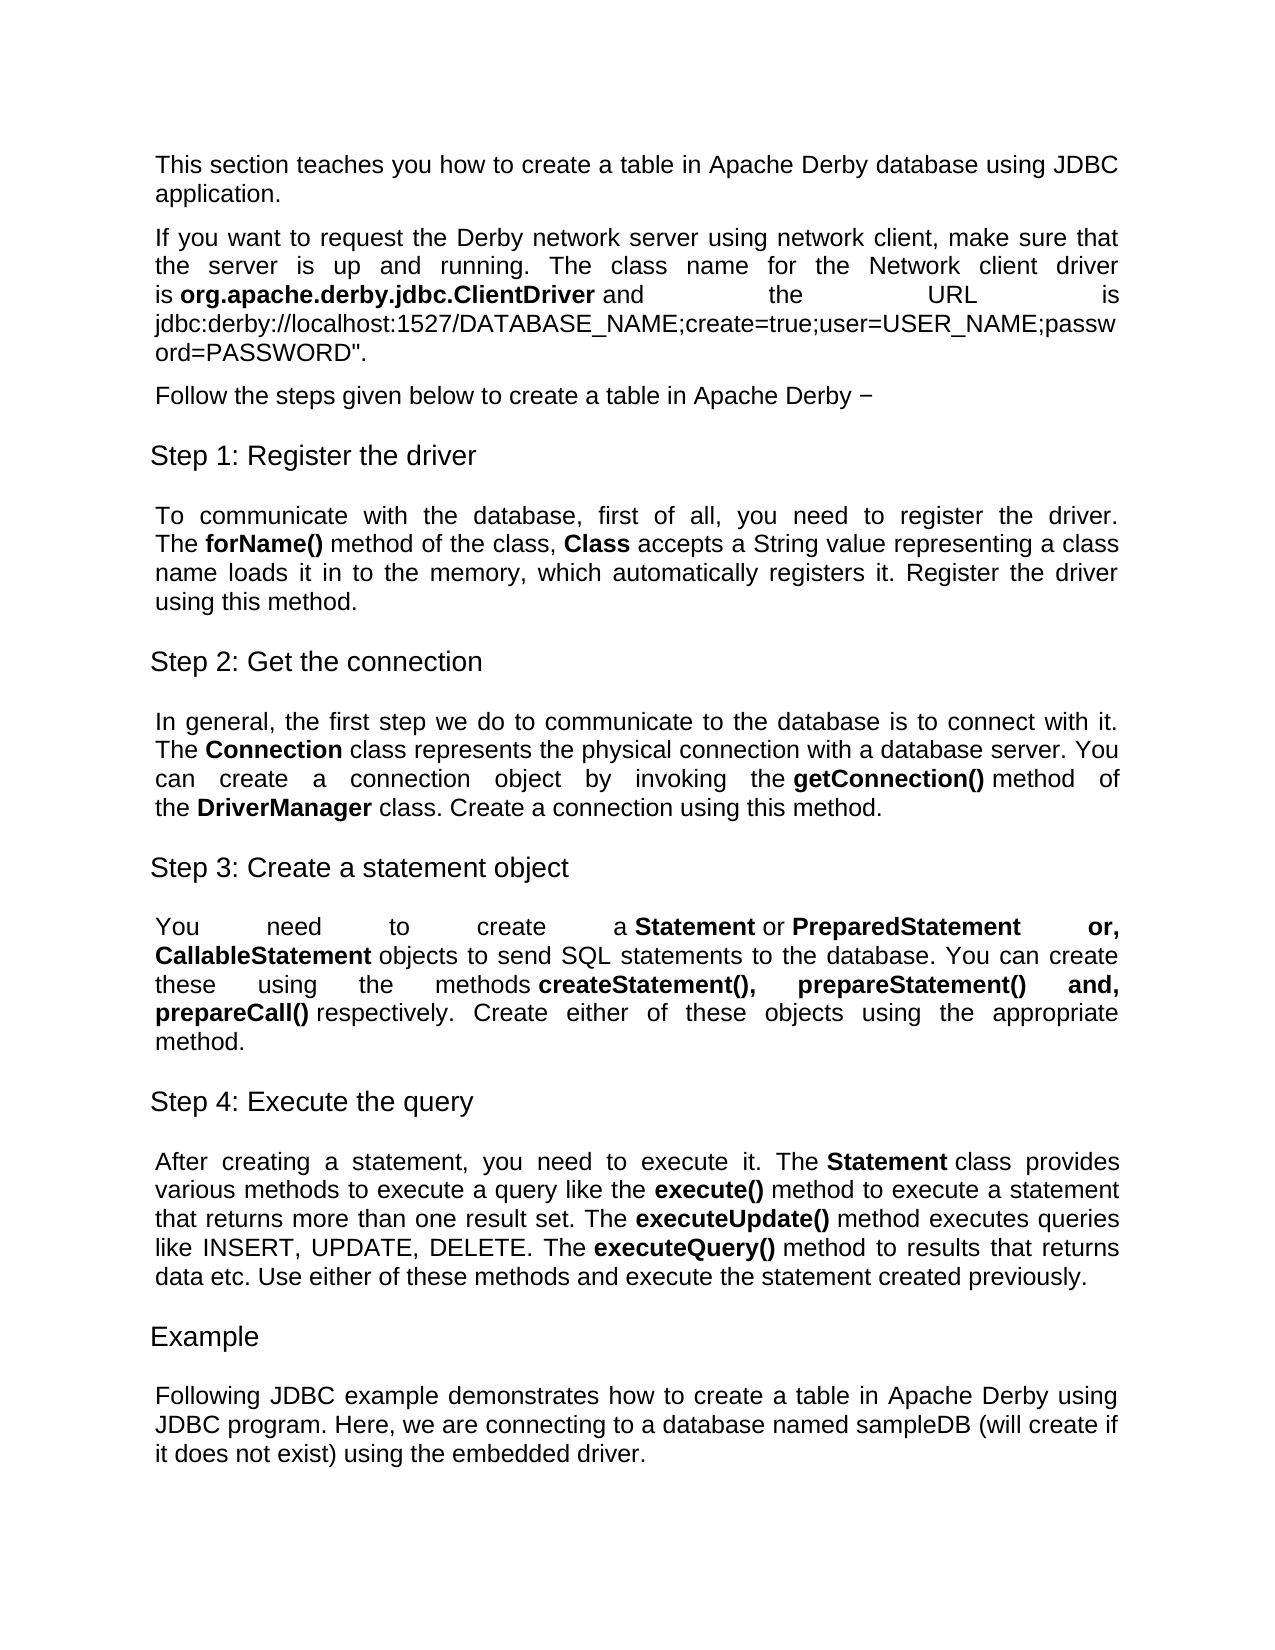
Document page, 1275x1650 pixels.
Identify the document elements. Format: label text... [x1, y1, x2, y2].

text After creating a statement, you need to execute it. The Statement class provides various methods to execute a query like the execute() method to execute a statement that returns more than one result set. The executeUpdate() method executes queries like INSERT, UPDATE, DELETE. The executeQuery() method to results that returns data etc. Use either of these methods and execute the statement created previously. [155, 1147, 1120, 1290]
text Follow the steps given below to create a table in Apache Derby − [155, 381, 1120, 410]
text Step 1: Register the driver [150, 439, 1125, 472]
text To communicate with the database, first of all, you need to register the driver. The forName() method of the class, Class accepts a String value representing a class name loads it in to the memory, which automatically registers it. Register the driver using this method. [155, 501, 1120, 616]
text You need to create a Statement or PreparedStatement or, CallableStatement objects to send SQL statements to the database. You can create these using the methods createStatement(), prepareStatement() and, prepareCall() respectively. Create either of these objects using the appropriate method. [155, 912, 1120, 1056]
text Step 2: Get the connection [150, 645, 1125, 677]
text This section teaches you how to create a table in Apache Derby database using JDBC application. [155, 150, 1120, 207]
text Step 4: Execute the query [150, 1085, 1125, 1117]
text Example [150, 1319, 1125, 1352]
text If you want to request the Derby network server using network client, make sure that the server is up and running. The class name for the Network client driver is org.apache.derby.jdbc.ClientDriver and the URL is jdbc:derby://localhost:1527/DATABASE_NAME;create=true;user=USER_NAME;passw ord=PASSWORD". [155, 222, 1120, 366]
text Following JDBC example demonstrates how to create a table in Apache Derby using JDBC program. Here, we are connecting to a database named sampleDB (will create if it does not exist) using the embedded driver. [155, 1381, 1120, 1467]
text Step 3: Create a statement object [150, 851, 1125, 883]
text In general, the first step we do to communicate to the database is to connect with it. The Connection class represents the physical connection with a database server. You can create a connection object by invoking the getConnection() method of the DriverManager class. Create a connection using this method. [155, 706, 1120, 821]
